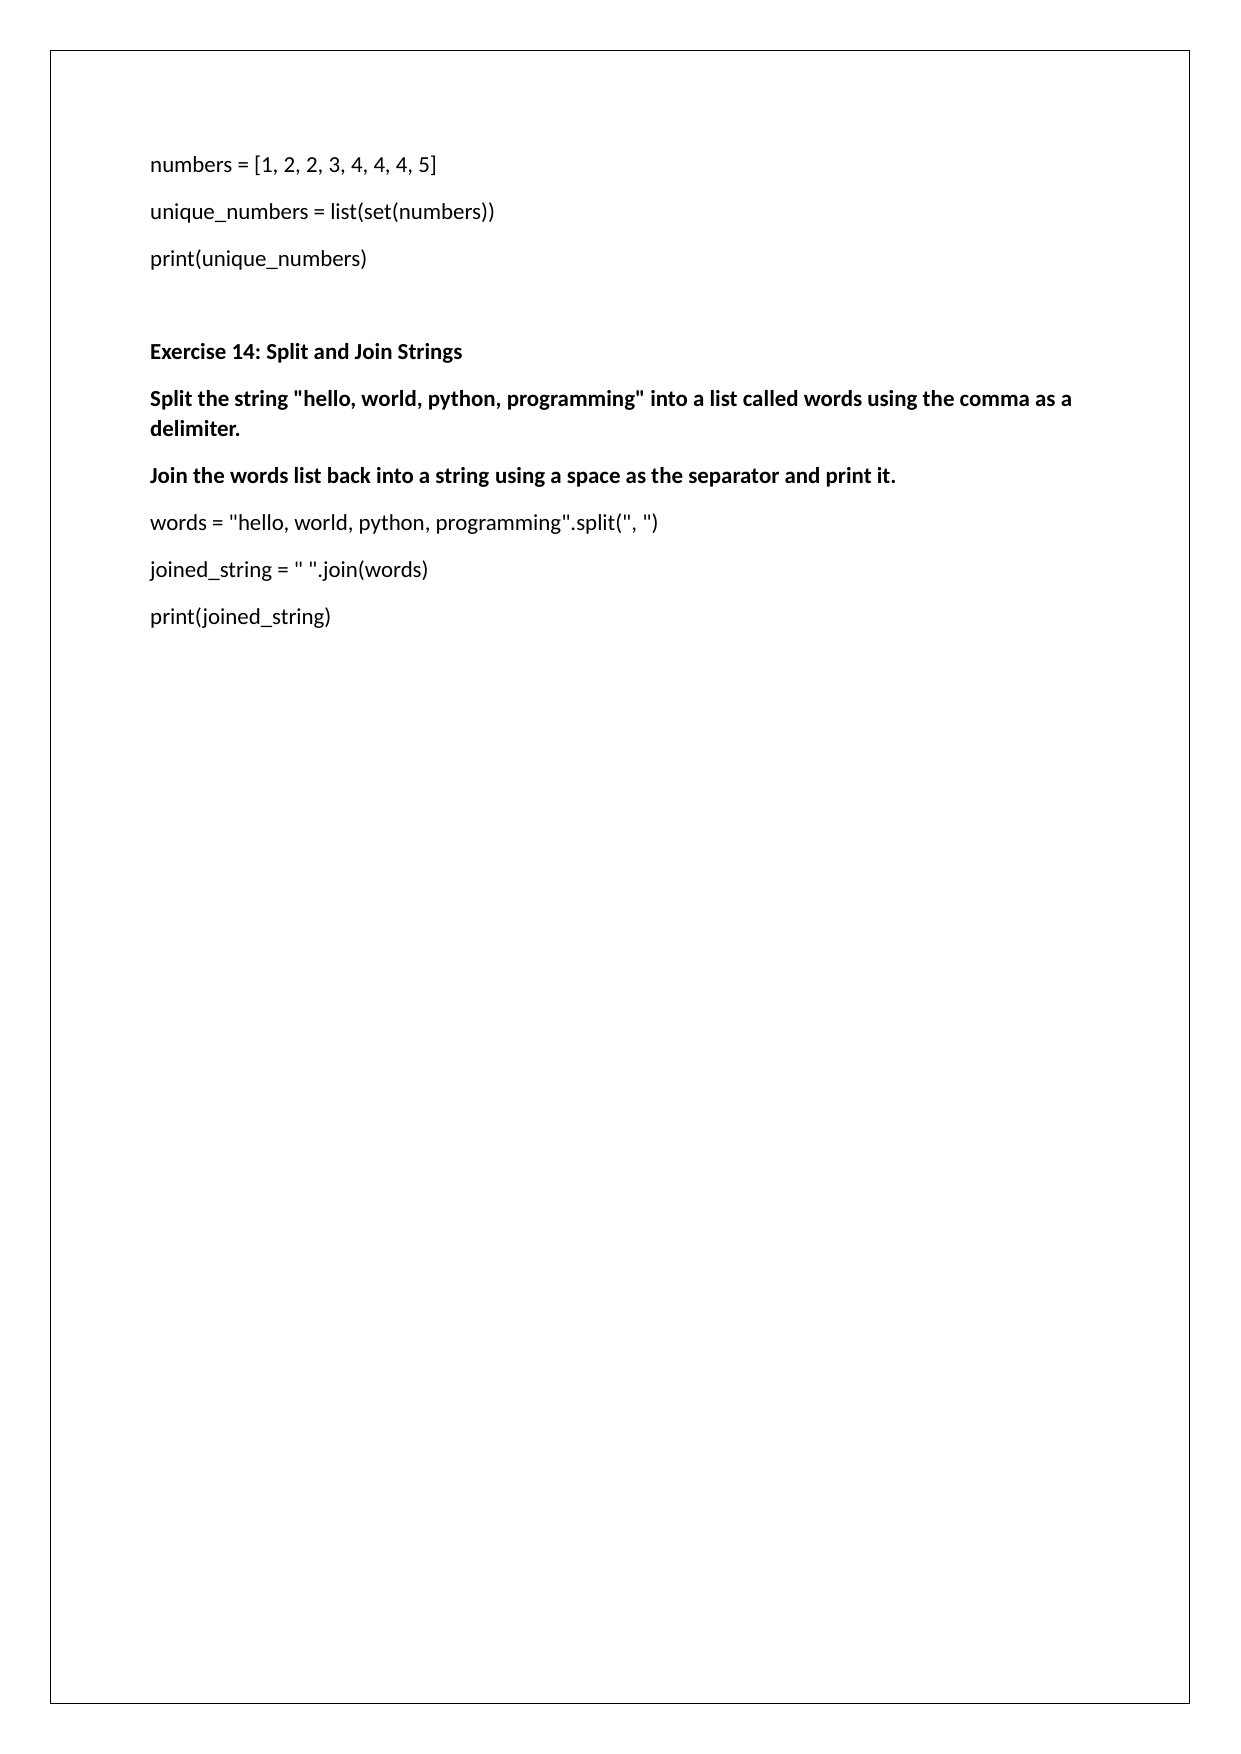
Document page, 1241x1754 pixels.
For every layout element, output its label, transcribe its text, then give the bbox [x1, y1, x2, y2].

text print(unique_numbers) [150, 244, 1090, 272]
text words = "hello, world, python, programming".split(", ") [150, 508, 1090, 536]
text Join the words list back into a string using a space as the separator and print it. [150, 461, 1090, 489]
text Exercise 14: Split and Join Strings [150, 337, 1090, 366]
text joined_string = " ".join(words) [150, 555, 1090, 583]
text numbers = [1, 2, 2, 3, 4, 4, 4, 5] [150, 150, 1090, 178]
text unique_numbers = list(set(numbers)) [150, 197, 1090, 225]
text print(joined_string) [150, 602, 1090, 630]
text Split the string "hello, world, python, programming" into a list called words using the comma as a delimiter. [150, 384, 1090, 443]
